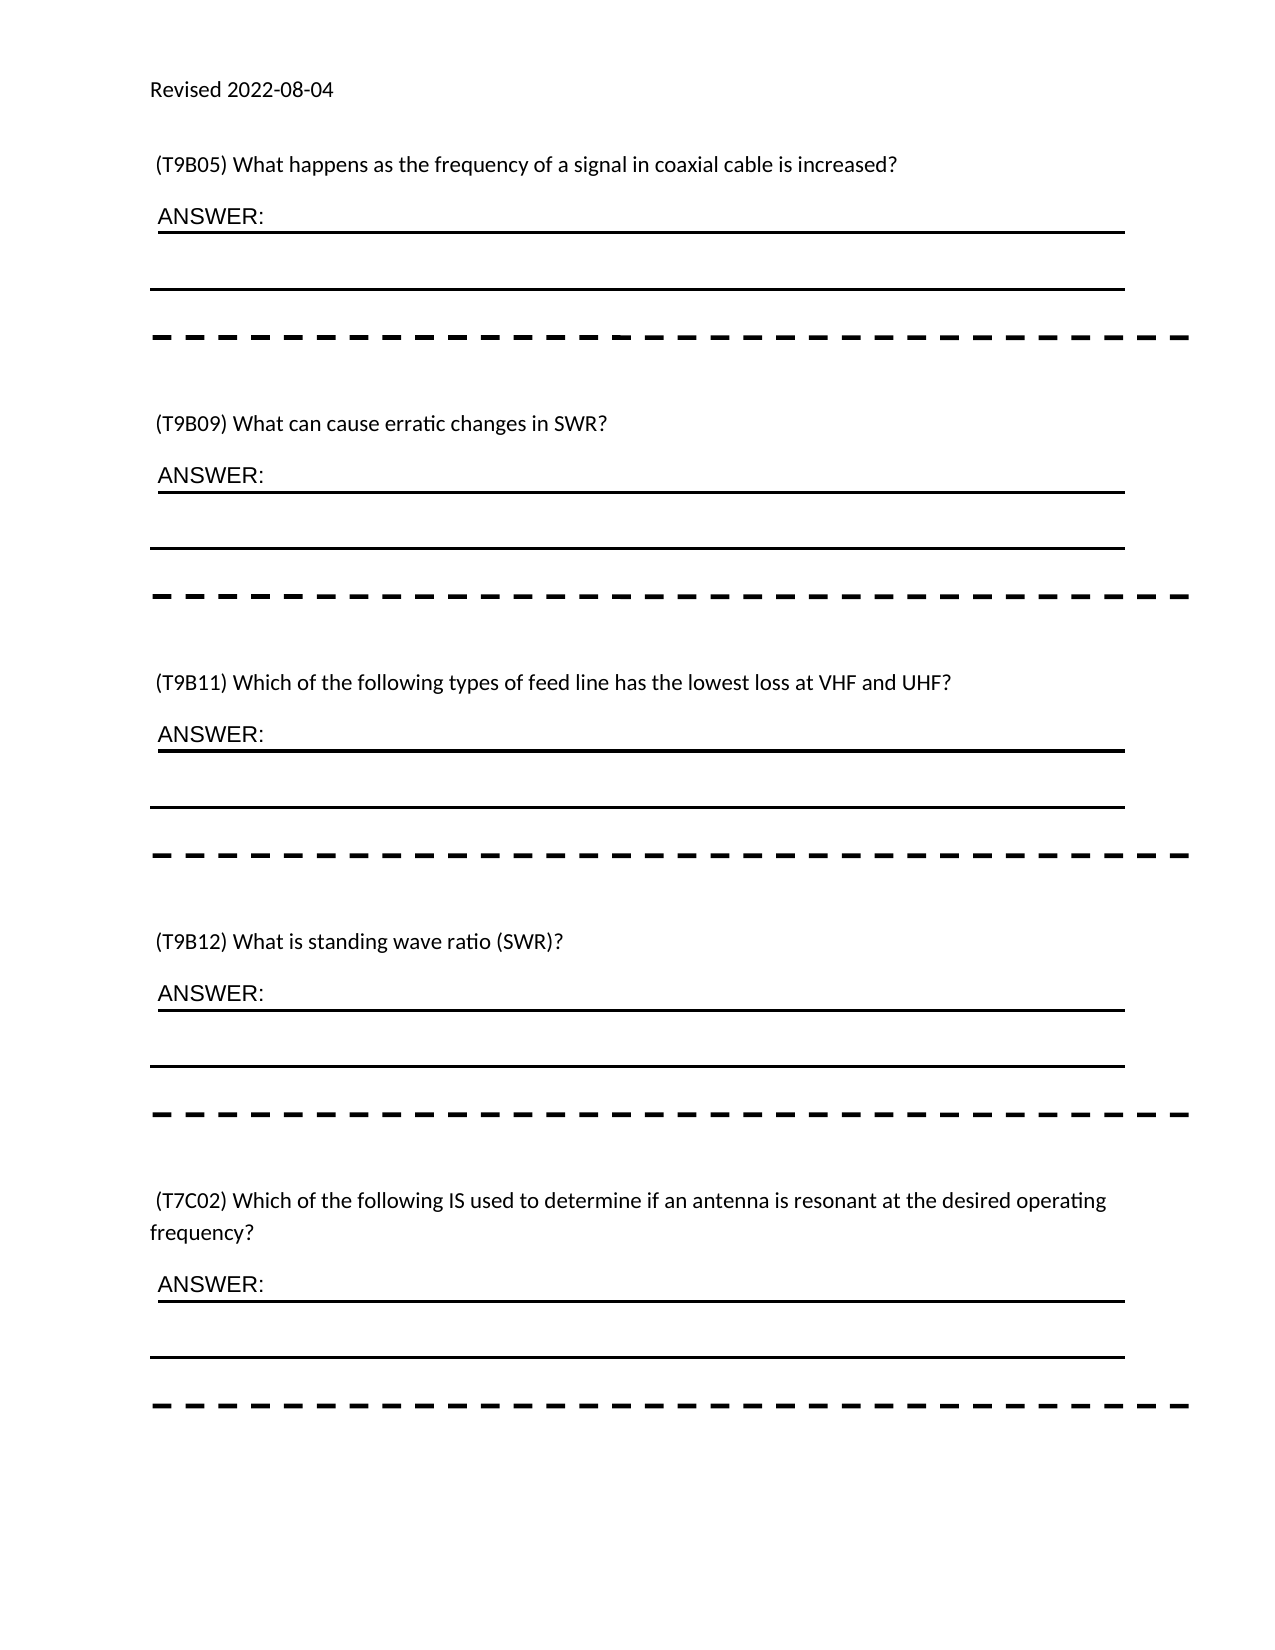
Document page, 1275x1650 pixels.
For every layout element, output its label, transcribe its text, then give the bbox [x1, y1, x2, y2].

text (T9B05) What happens as the frequency of a signal in coaxial cable is increased? [150, 150, 1125, 178]
text (T9B11) Which of the following types of feed line has the lowest loss at VHF and UHF? [150, 668, 1125, 696]
text ANSWER: [157, 721, 1125, 753]
text (T9B12) What is standing wave ratio (SWR)? [150, 927, 1125, 955]
text ANSWER: [157, 203, 1125, 234]
text ANSWER: [157, 462, 1125, 494]
text (T7C02) Which of the following IS used to determine if an antenna is resonant at the desired operating frequency? [150, 1186, 1125, 1246]
text ANSWER: [157, 1271, 1125, 1303]
text ANSWER: [157, 980, 1125, 1012]
text (T9B09) What can cause erratic changes in SWR? [150, 409, 1125, 437]
